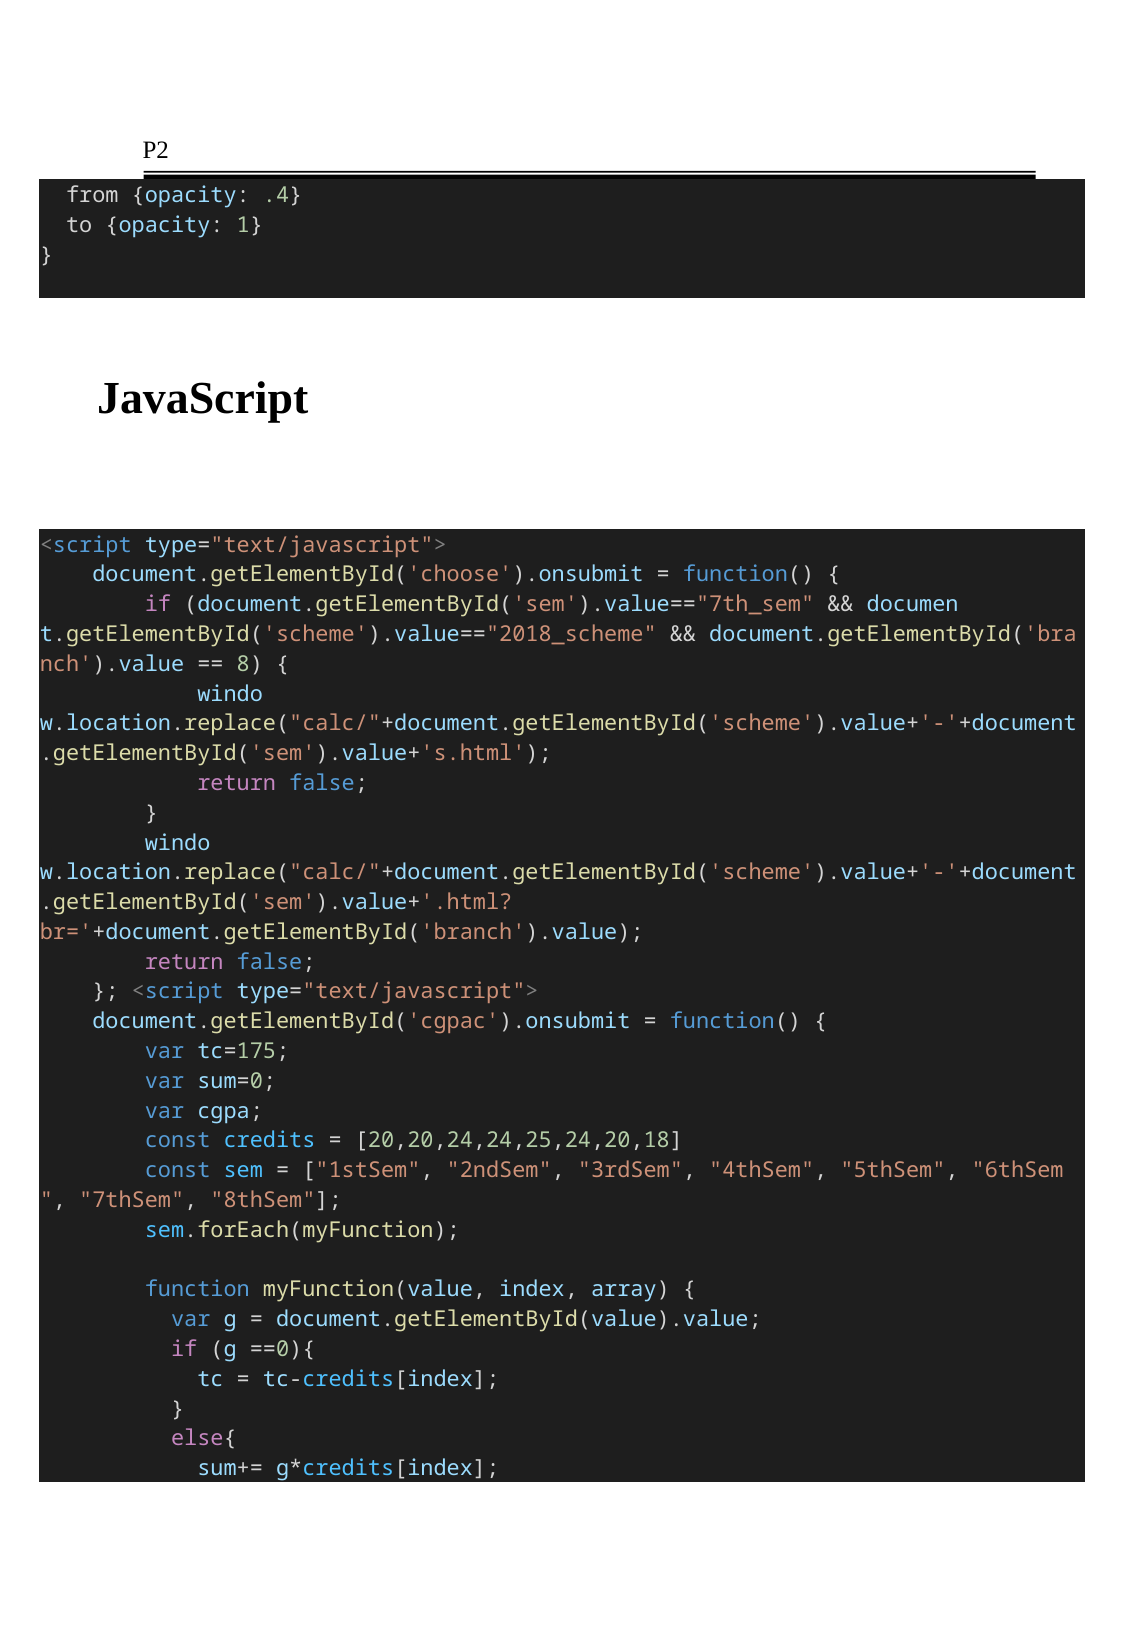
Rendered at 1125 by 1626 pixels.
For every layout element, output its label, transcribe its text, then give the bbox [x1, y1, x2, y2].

text }; <script type="text/javascript"> [39, 976, 1085, 1005]
text var cgpa; [39, 1095, 1085, 1124]
text else{ [39, 1422, 1085, 1452]
text } [39, 1393, 1085, 1422]
text JavaScript [39, 371, 1085, 423]
text <script type="text/javascript"> [39, 529, 1085, 558]
text return false; [39, 946, 1085, 976]
text } [39, 239, 1085, 268]
text to {opacity: 1} [39, 209, 1085, 239]
text const sem = ["1stSem", "2ndSem", "3rdSem", "4thSem", "5thSem", "6thSem", "7thSem", "8thSem"]; [39, 1154, 1085, 1214]
text function myFunction(value, index, array) { [39, 1273, 1085, 1303]
text const credits = [20,20,24,24,25,24,20,18] [39, 1124, 1085, 1154]
text var g = document.getElementById(value).value; [39, 1303, 1085, 1333]
text } [39, 797, 1085, 827]
text document.getElementById('cgpac').onsubmit = function() { [39, 1005, 1085, 1035]
text window.location.replace("calc/"+document.getElementById('scheme').value+'-'+document.getElementById('sem').value+'.html?br='+document.getElementById('branch').value); [39, 827, 1085, 946]
text var tc=175; [39, 1035, 1085, 1065]
text window.location.replace("calc/"+document.getElementById('scheme').value+'-'+document.getElementById('sem').value+'s.html'); [39, 678, 1085, 767]
text tc = tc-credits[index]; [39, 1363, 1085, 1393]
text var sum=0; [39, 1065, 1085, 1095]
text if (document.getElementById('sem').value=="7th_sem" && document.getElementById('scheme').value=="2018_scheme" && document.getElementById('branch').value == 8) { [39, 588, 1085, 678]
text if (g ==0){ [39, 1333, 1085, 1363]
text return false; [39, 767, 1085, 797]
text document.getElementById('choose').onsubmit = function() { [39, 558, 1085, 588]
text from {opacity: .4} [39, 179, 1085, 209]
text sem.forEach(myFunction); [39, 1214, 1085, 1244]
text sum+= g*credits[index]; [39, 1452, 1085, 1482]
